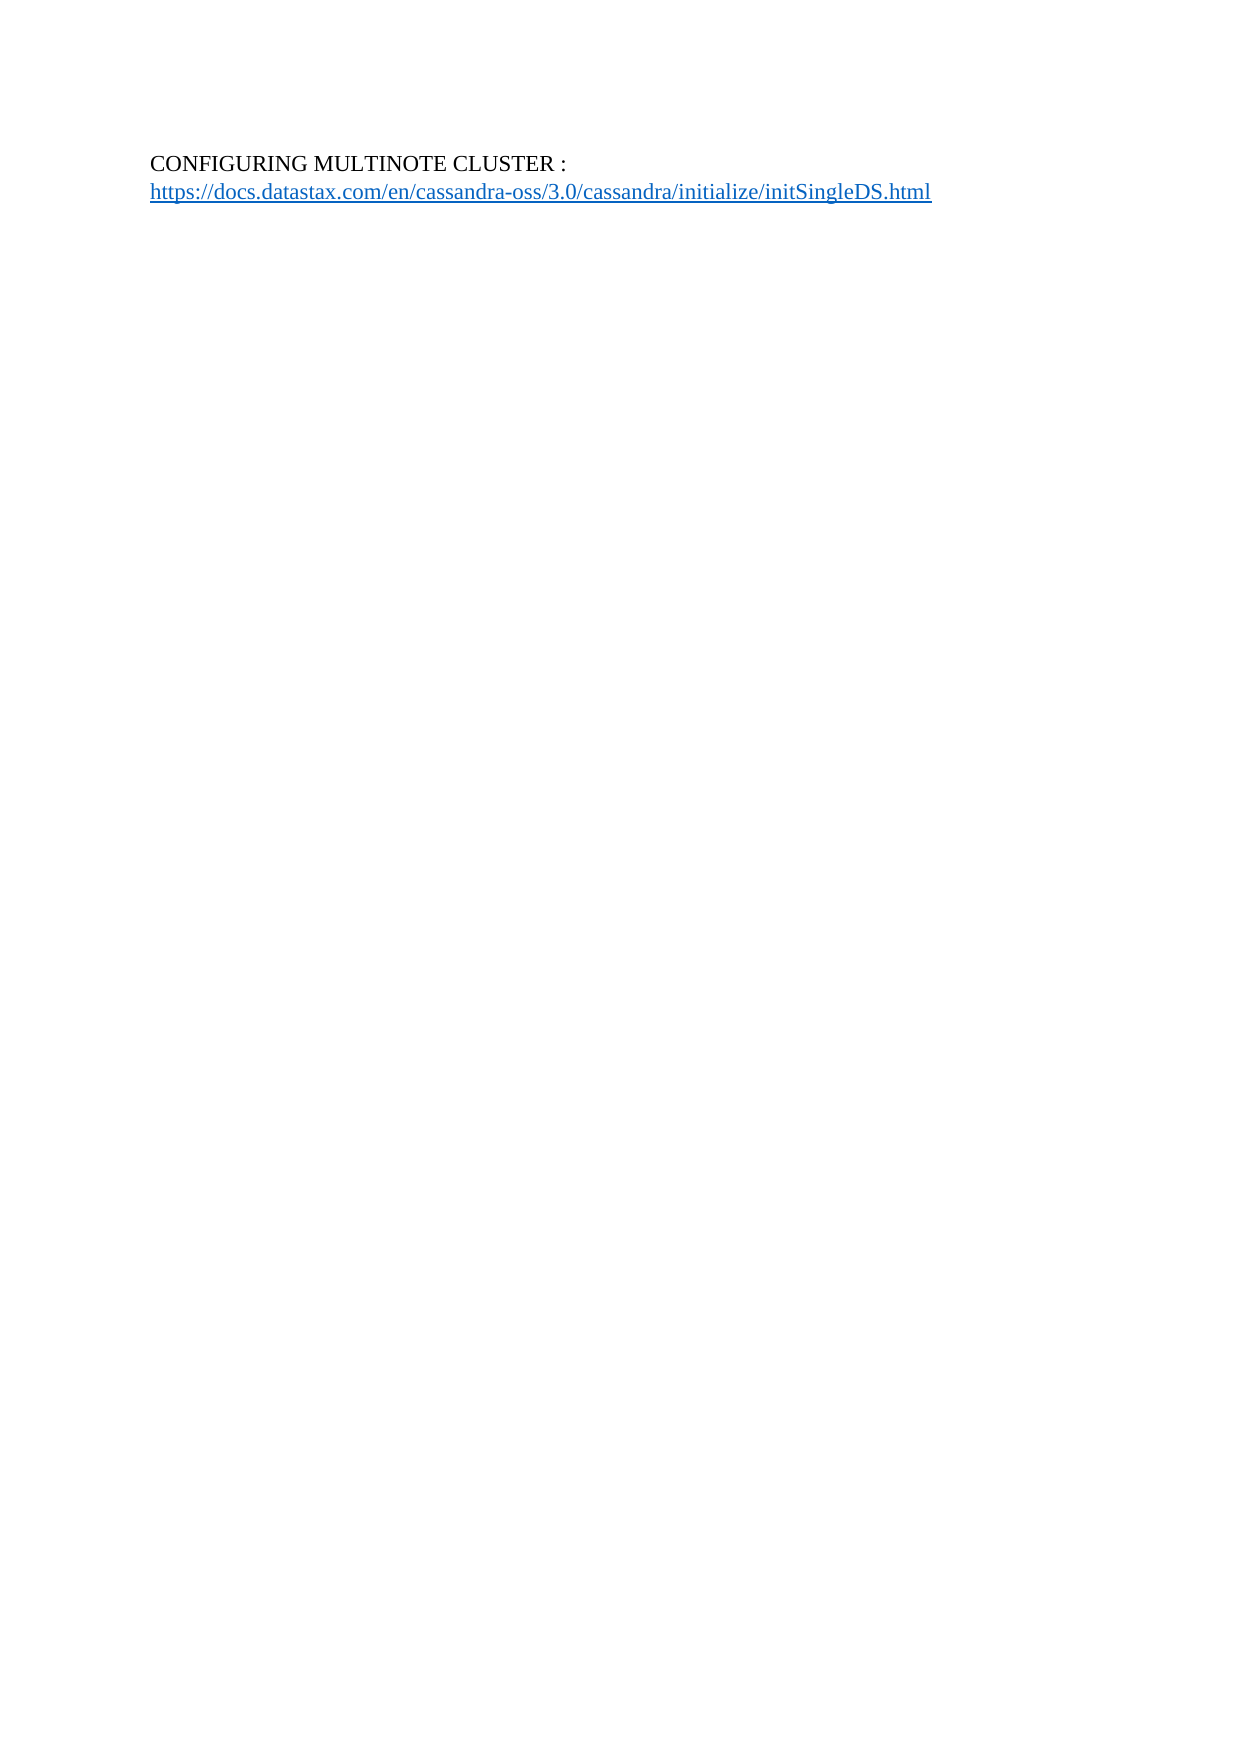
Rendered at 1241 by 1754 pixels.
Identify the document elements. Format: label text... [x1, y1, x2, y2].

text CONFIGURING MULTINOTE CLUSTER : https://docs.datastax.com/en/cassandra-oss/3.0/cassandra/initialize/initSingleDS.html [150, 150, 1090, 205]
